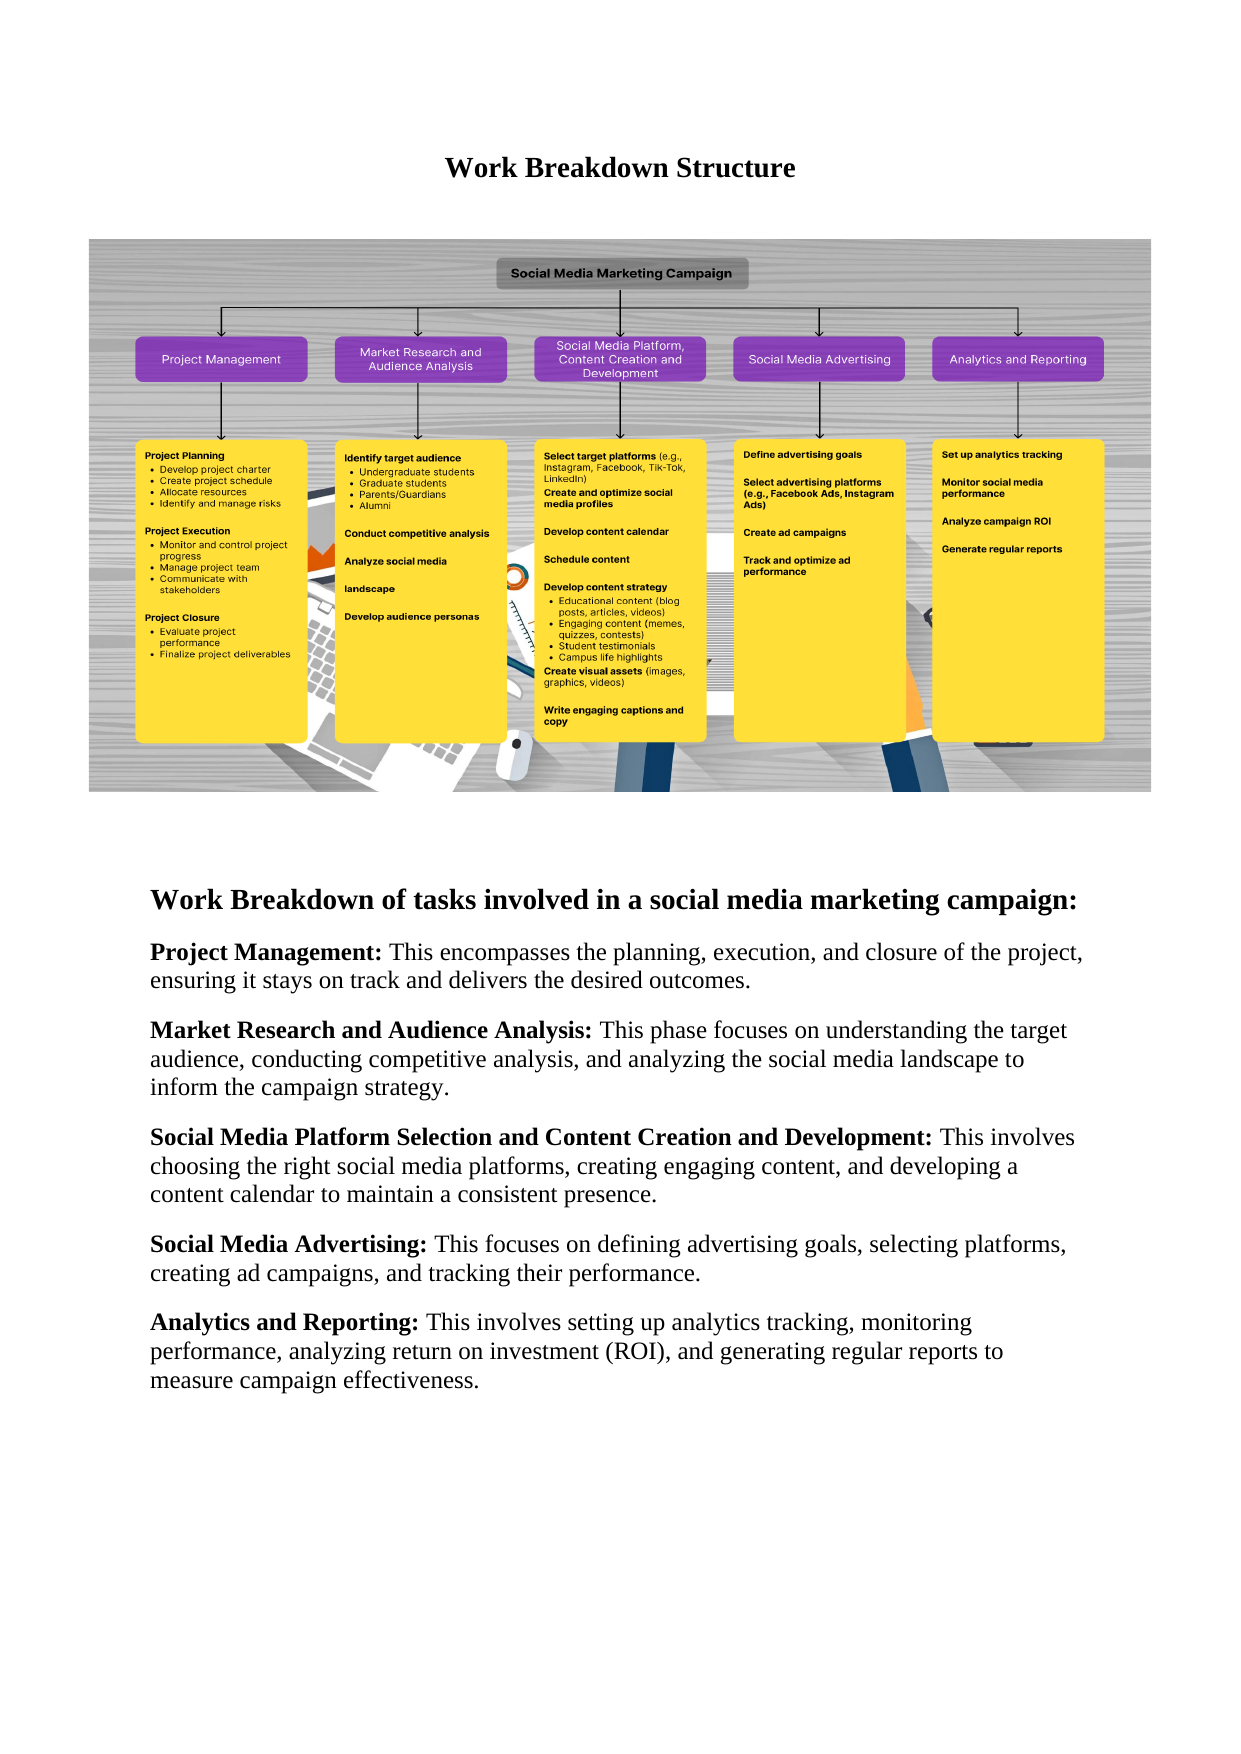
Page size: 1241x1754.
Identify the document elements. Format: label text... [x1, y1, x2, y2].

text Market Research and Audience Analysis: This phase focuses on understanding the target audience, conducting competitive analysis, and analyzing the social media landscape to inform the campaign strategy. [150, 1015, 1090, 1101]
text Social Media Platform Selection and Content Creation and Development: This involves choosing the right social media platforms, creating engaging content, and developing a content calendar to maintain a consistent presence. [150, 1122, 1090, 1208]
text Work Breakdown Structure [150, 150, 1090, 183]
text Social Media Advertising: This focuses on defining advertising goals, selecting platforms, creating ad campaigns, and tracking their performance. [150, 1229, 1090, 1287]
text Work Breakdown of tasks involved in a social media marketing campaign: [150, 882, 1090, 916]
text Analytics and Reporting: This involves setting up analytics tracking, monitoring performance, analyzing return on investment (ROI), and generating regular reports to measure campaign effectiveness. [150, 1307, 1090, 1394]
text Project Management: This encompasses the planning, execution, and closure of the project, ensuring it stays on track and delivers the desired outcomes. [150, 937, 1090, 994]
picture [88, 239, 1152, 792]
